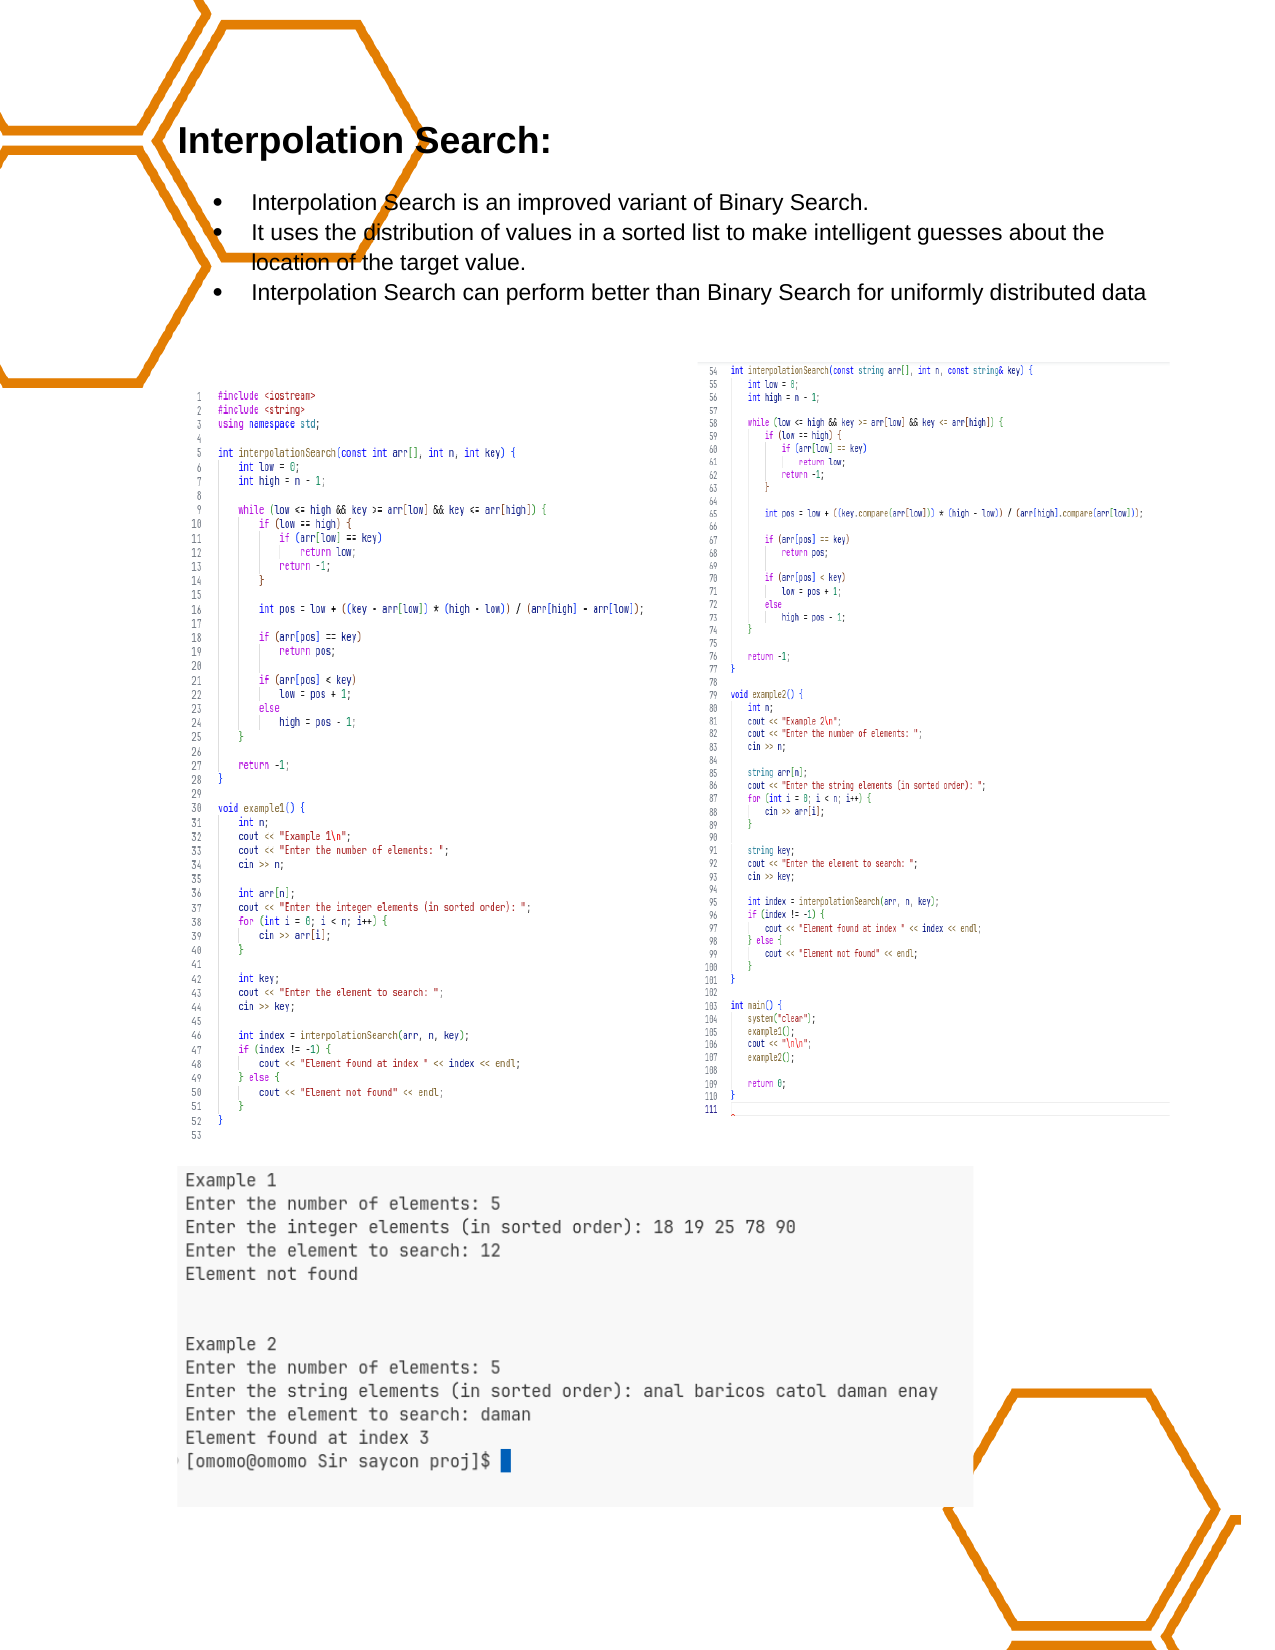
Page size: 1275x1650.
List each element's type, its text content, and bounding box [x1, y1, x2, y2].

list Interpolation Search can perform better than Binary Search for uniformly distributed data [213, 279, 1186, 306]
list It uses the distribution of values in a sorted list to make intelligent guesses about the location of the target value. [213, 219, 1186, 275]
text Interpolation Search: [177, 118, 1186, 161]
picture [0, 0, 1241, 1650]
list Interpolation Search is an improved variant of Binary Search. [213, 188, 1186, 215]
